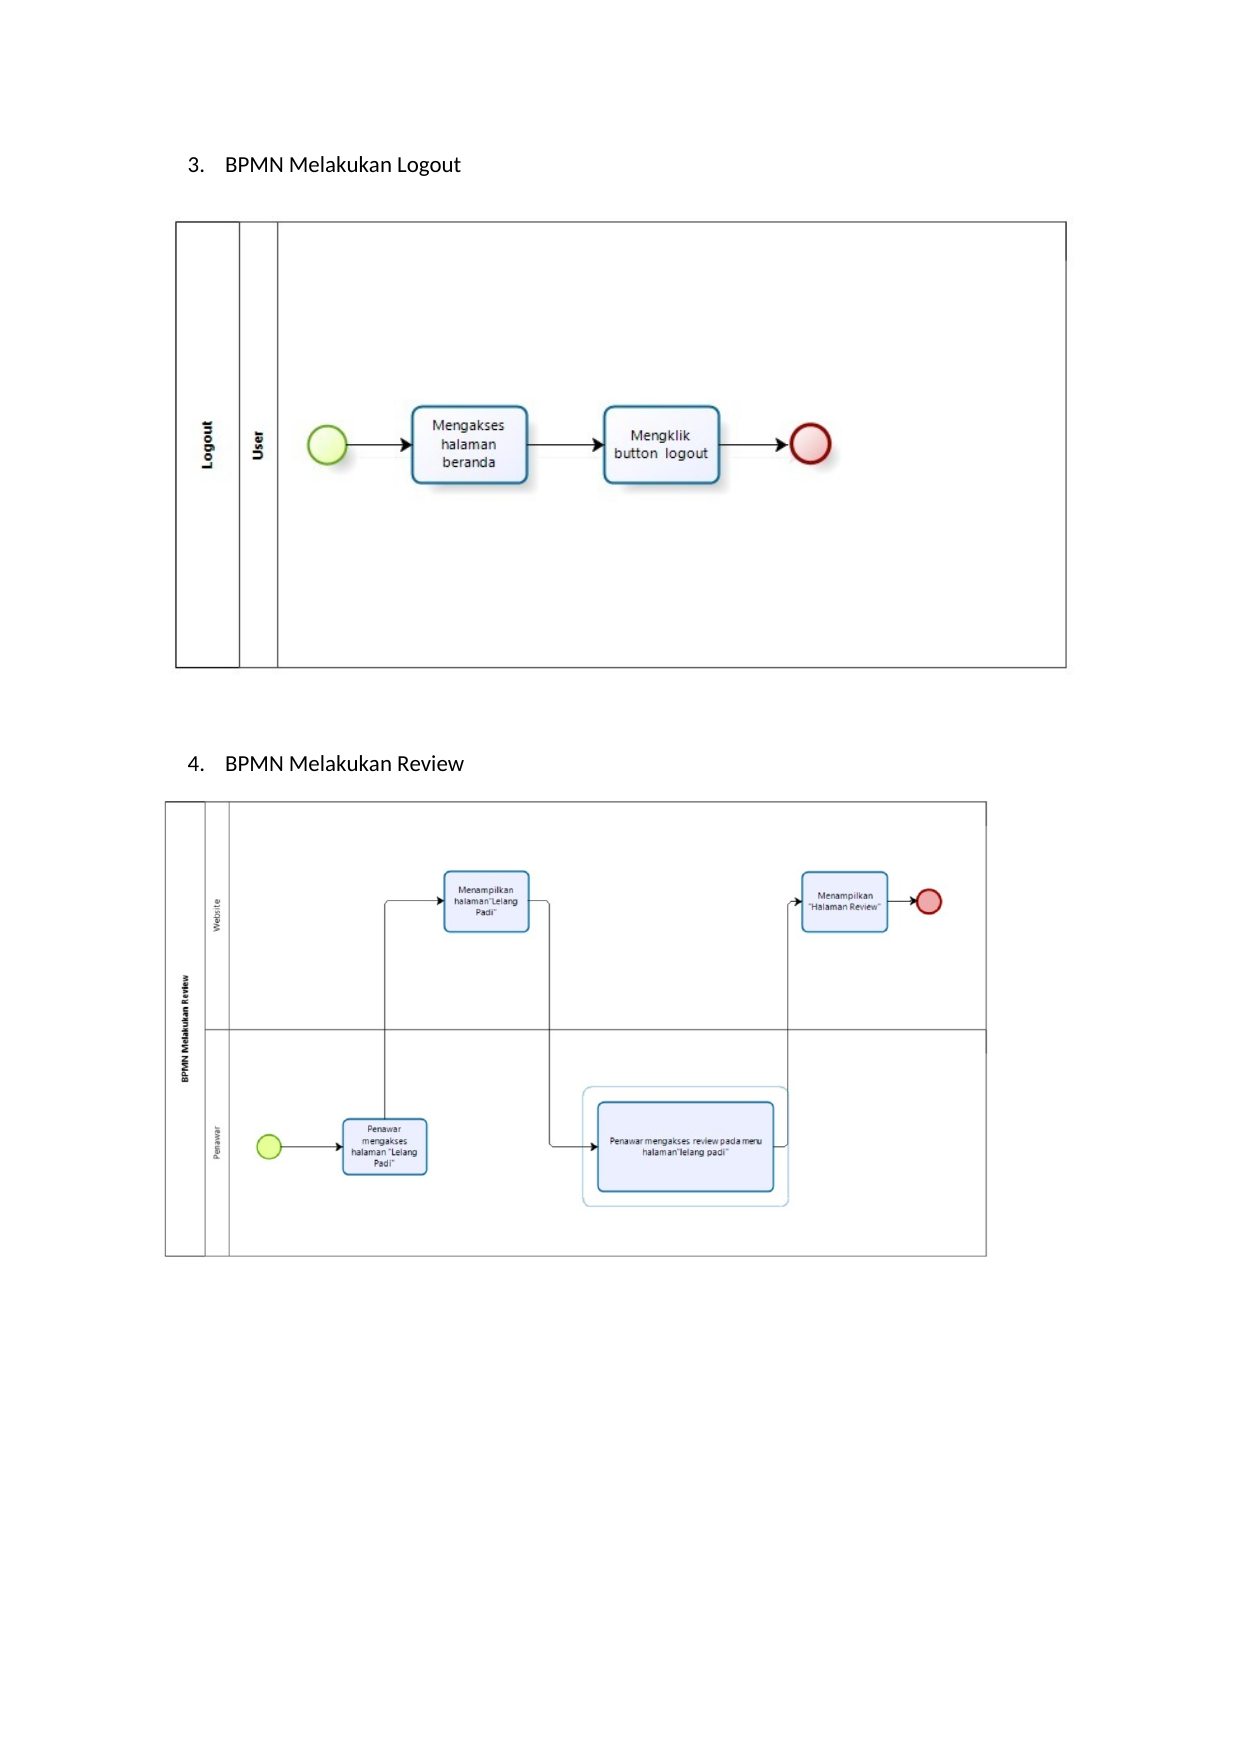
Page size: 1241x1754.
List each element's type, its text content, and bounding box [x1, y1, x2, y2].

list BPMN Melakukan Logout [187, 150, 1090, 178]
picture [150, 196, 1074, 683]
list BPMN Melakukan Review [187, 749, 1090, 777]
picture [150, 795, 1007, 1270]
